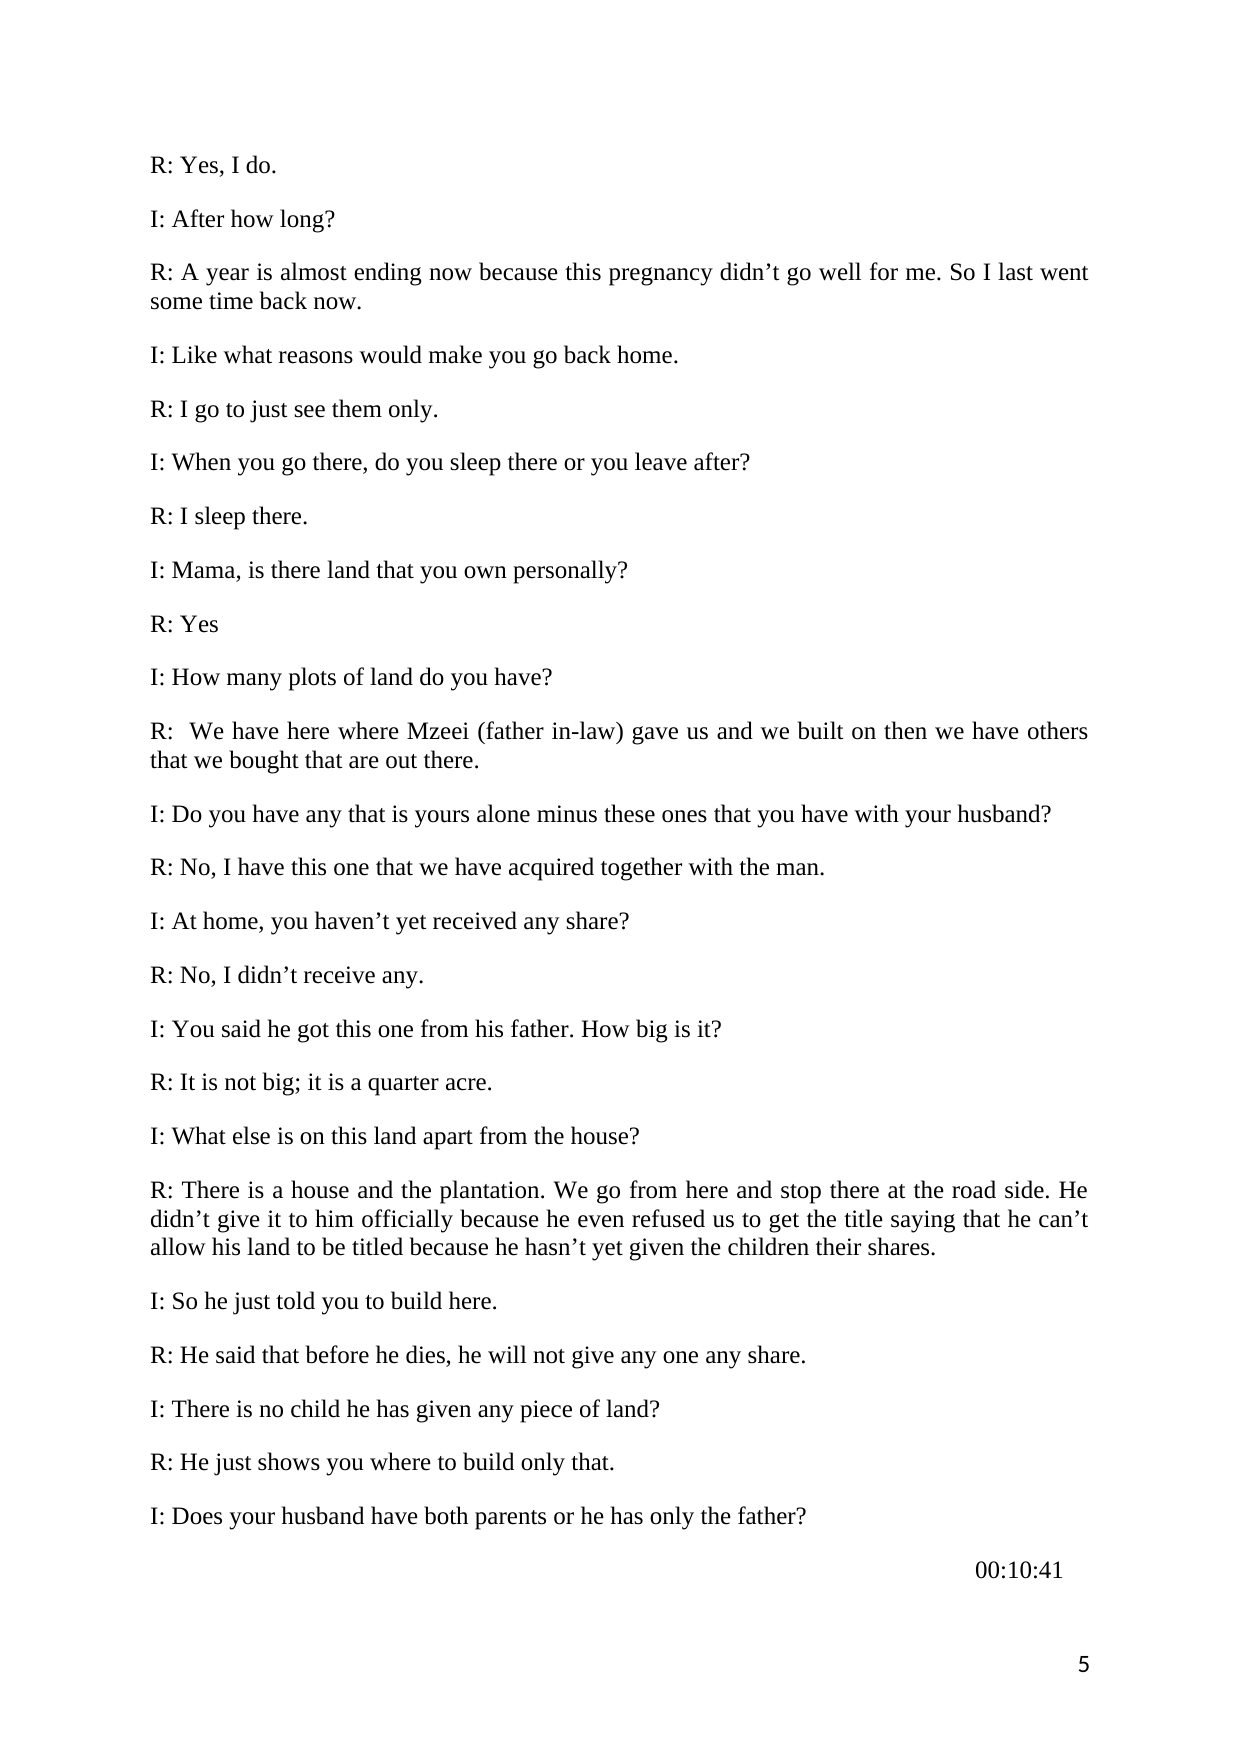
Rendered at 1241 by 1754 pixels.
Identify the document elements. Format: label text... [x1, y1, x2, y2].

text I: Does your husband have both parents or he has only the father? [150, 1501, 1090, 1530]
text R: No, I have this one that we have acquired together with the man. [150, 852, 1090, 881]
text R: Yes, I do. [150, 150, 1090, 179]
text I: How many plots of land do you have? [150, 662, 1090, 691]
text I: There is no child he has given any piece of land? [150, 1394, 1090, 1422]
text I: Like what reasons would make you go back home. [150, 340, 1090, 369]
text R: He just shows you where to build only that. [150, 1447, 1090, 1476]
text I: When you go there, do you sleep there or you leave after? [150, 447, 1090, 476]
text R: It is not big; it is a quarter acre. [150, 1067, 1090, 1096]
text R: No, I didn’t receive any. [150, 960, 1090, 989]
text R: He said that before he dies, he will not give any one any share. [150, 1340, 1090, 1369]
text R: Yes [150, 609, 1090, 637]
text 00:10:41 [975, 1555, 1090, 1584]
text I: Mama, is there land that you own personally? [150, 555, 1090, 584]
text I: What else is on this land apart from the house? [150, 1121, 1090, 1150]
text R: A year is almost ending now because this pregnancy didn’t go well for me. So I last went some time back now. [150, 257, 1090, 315]
text R: We have here where Mzeei (father in-law) gave us and we built on then we have others that we bought that are out there. [150, 716, 1090, 774]
text R: I go to just see them only. [150, 394, 1090, 422]
text I: After how long? [150, 204, 1090, 232]
text I: So he just told you to build here. [150, 1286, 1090, 1315]
text I: At home, you haven’t yet received any share? [150, 906, 1090, 935]
text R: There is a house and the plantation. We go from here and stop there at the road side. He didn’t give it to him officially because he even refused us to get the title saying that he can’t allow his land to be titled because he hasn’t yet given the children their shares. [150, 1175, 1090, 1261]
text I: You said he got this one from his father. How big is it? [150, 1014, 1090, 1042]
text I: Do you have any that is yours alone minus these ones that you have with your husband? [150, 799, 1090, 827]
text R: I sleep there. [150, 501, 1090, 530]
